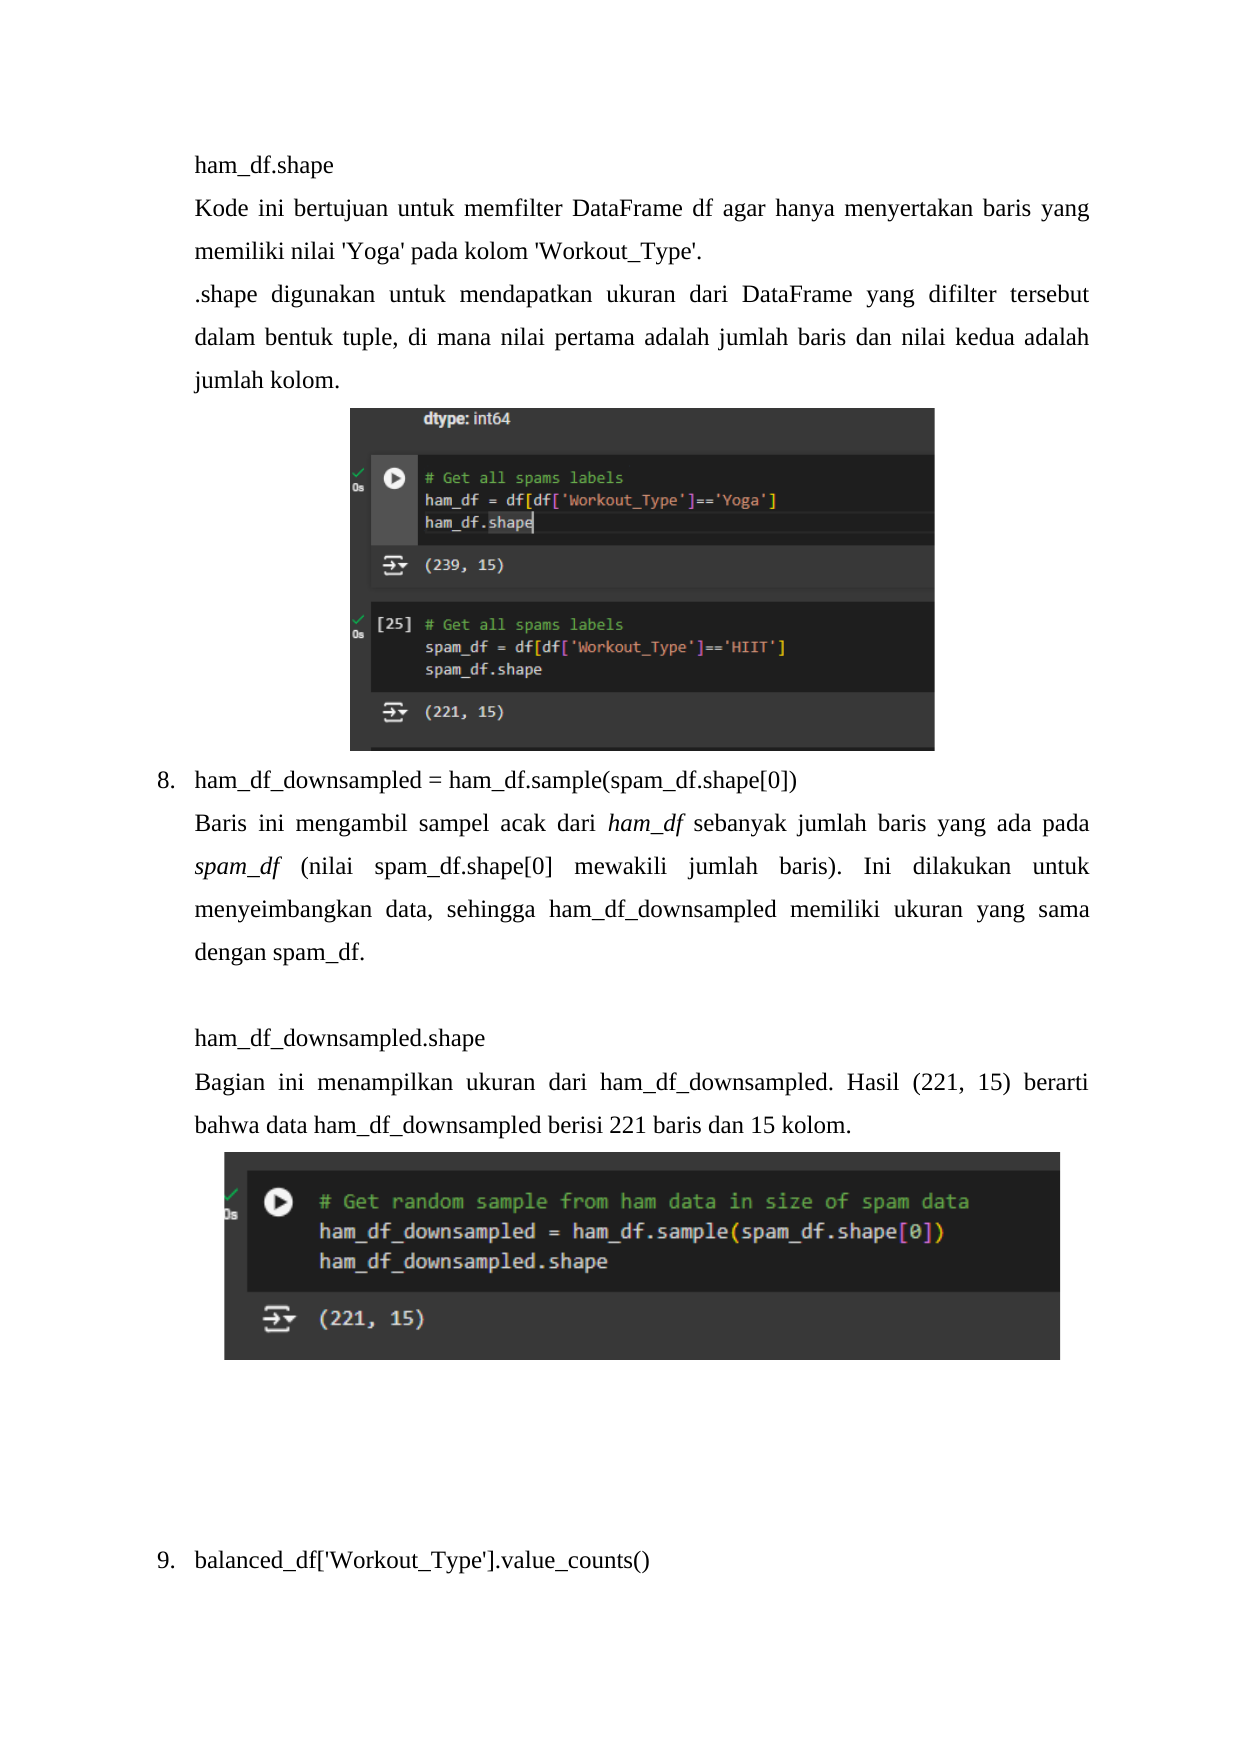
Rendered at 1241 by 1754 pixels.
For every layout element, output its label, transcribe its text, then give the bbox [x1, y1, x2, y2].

list .shape digunakan untuk mendapatkan ukuran dari DataFrame yang difilter tersebut dalam bentuk tuple, di mana nilai pertama adalah jumlah baris dan nilai kedua adalah jumlah kolom. [194, 279, 1090, 394]
list ham_df.shape [194, 150, 1090, 179]
list Bagian ini menampilkan ukuran dari ham_df_downsampled. Hasil (221, 15) berarti bahwa data ham_df_downsampled berisi 221 baris dan 15 kolom. [194, 1067, 1090, 1138]
list ham_df_downsampled = ham_df.sample(spam_df.shape[0]) [157, 765, 1090, 793]
picture [350, 408, 935, 751]
list Kode ini bertujuan untuk memfilter DataFrame df agar hanya menyertakan baris yang memiliki nilai 'Yoga' pada kolom 'Workout_Type'. [194, 193, 1090, 265]
list balanced_df['Workout_Type'].value_counts() [157, 1546, 1090, 1574]
list Baris ini mengambil sampel acak dari ham_df sebanyak jumlah baris yang ada pada spam_df (nilai spam_df.shape[0] mewakili jumlah baris). Ini dilakukan untuk menyeimbangkan data, sehingga ham_df_downsampled memiliki ukuran yang sama dengan spam_df. [194, 808, 1090, 966]
picture [224, 1152, 1061, 1360]
list ham_df_downsampled.shape [194, 1023, 1090, 1052]
